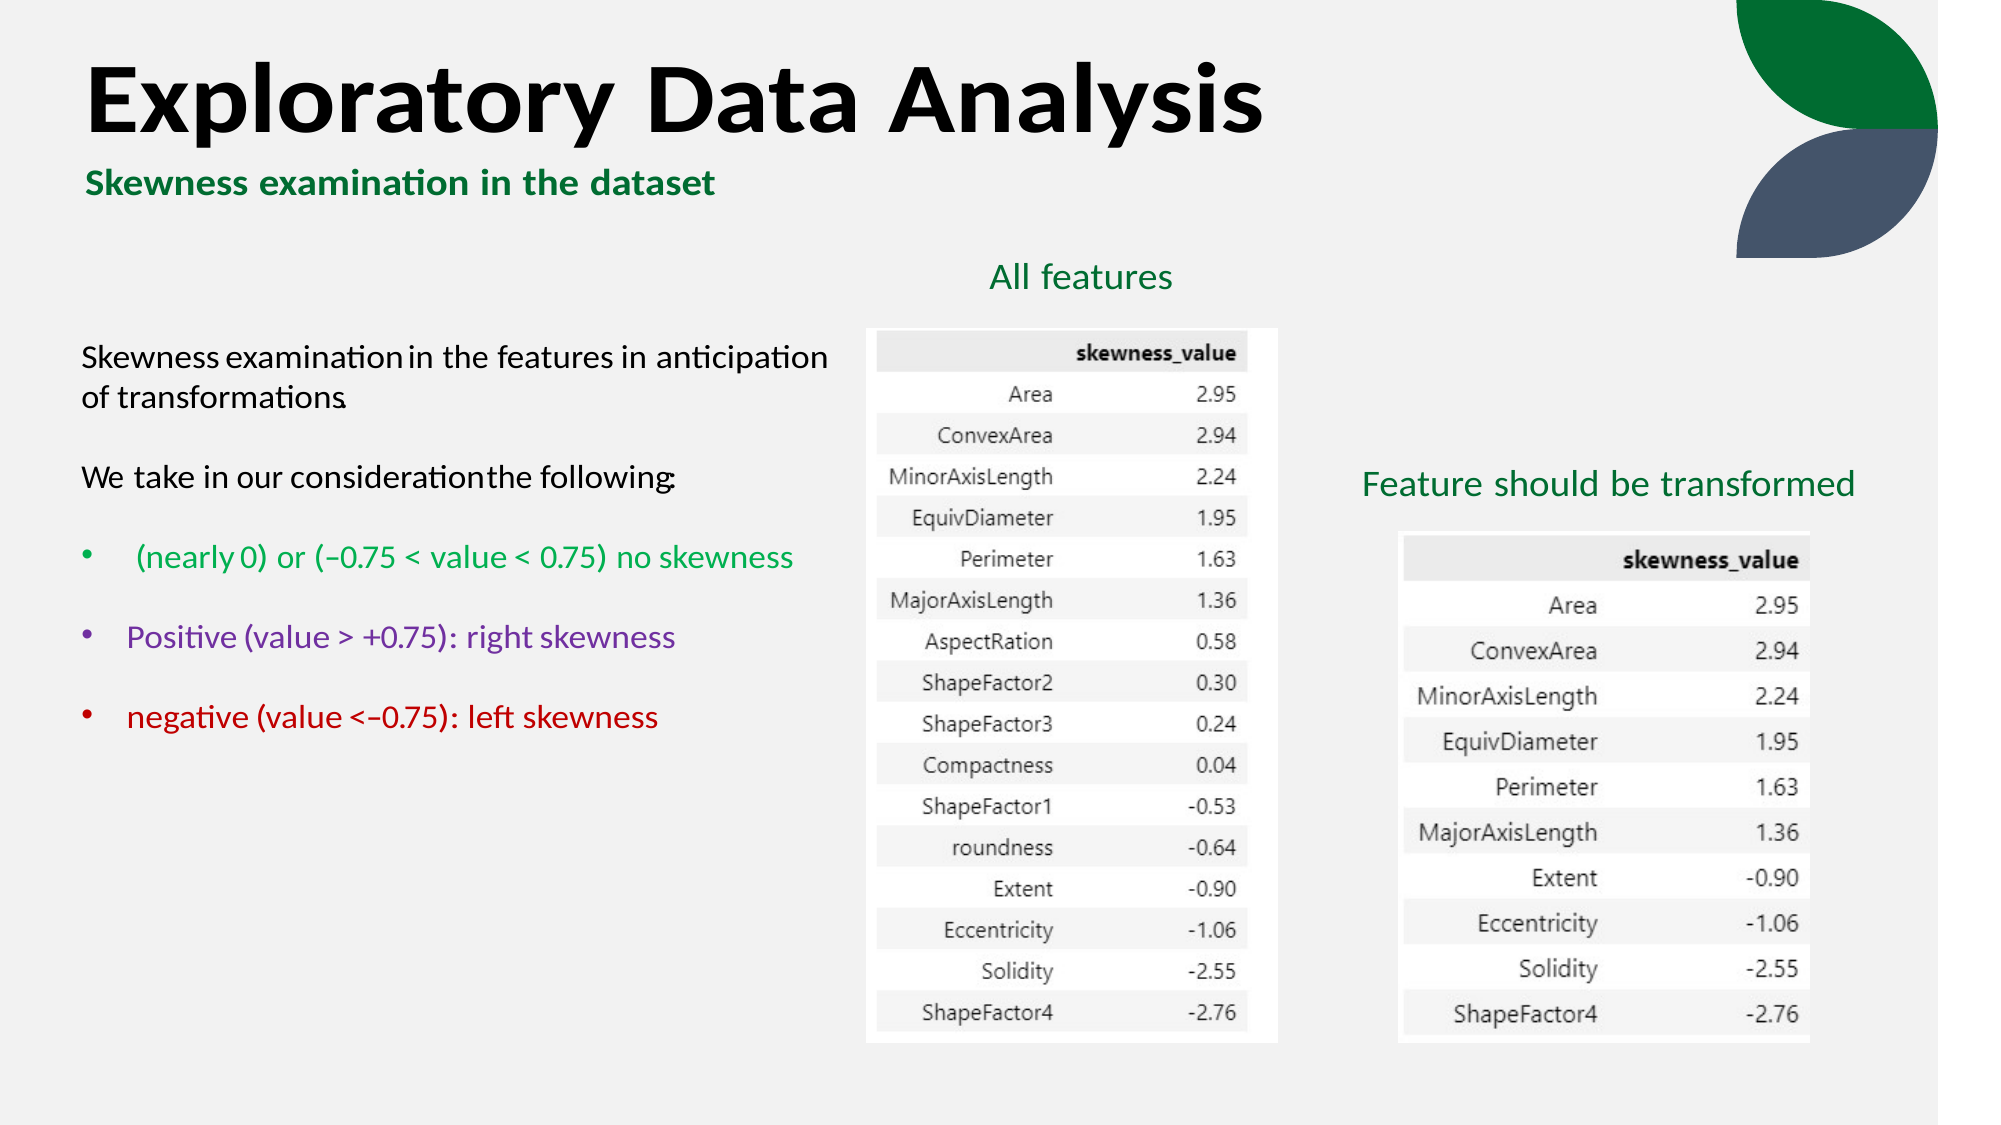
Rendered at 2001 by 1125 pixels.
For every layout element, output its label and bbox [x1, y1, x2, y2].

picture [866, 328, 1278, 1043]
picture [1398, 531, 1810, 1043]
